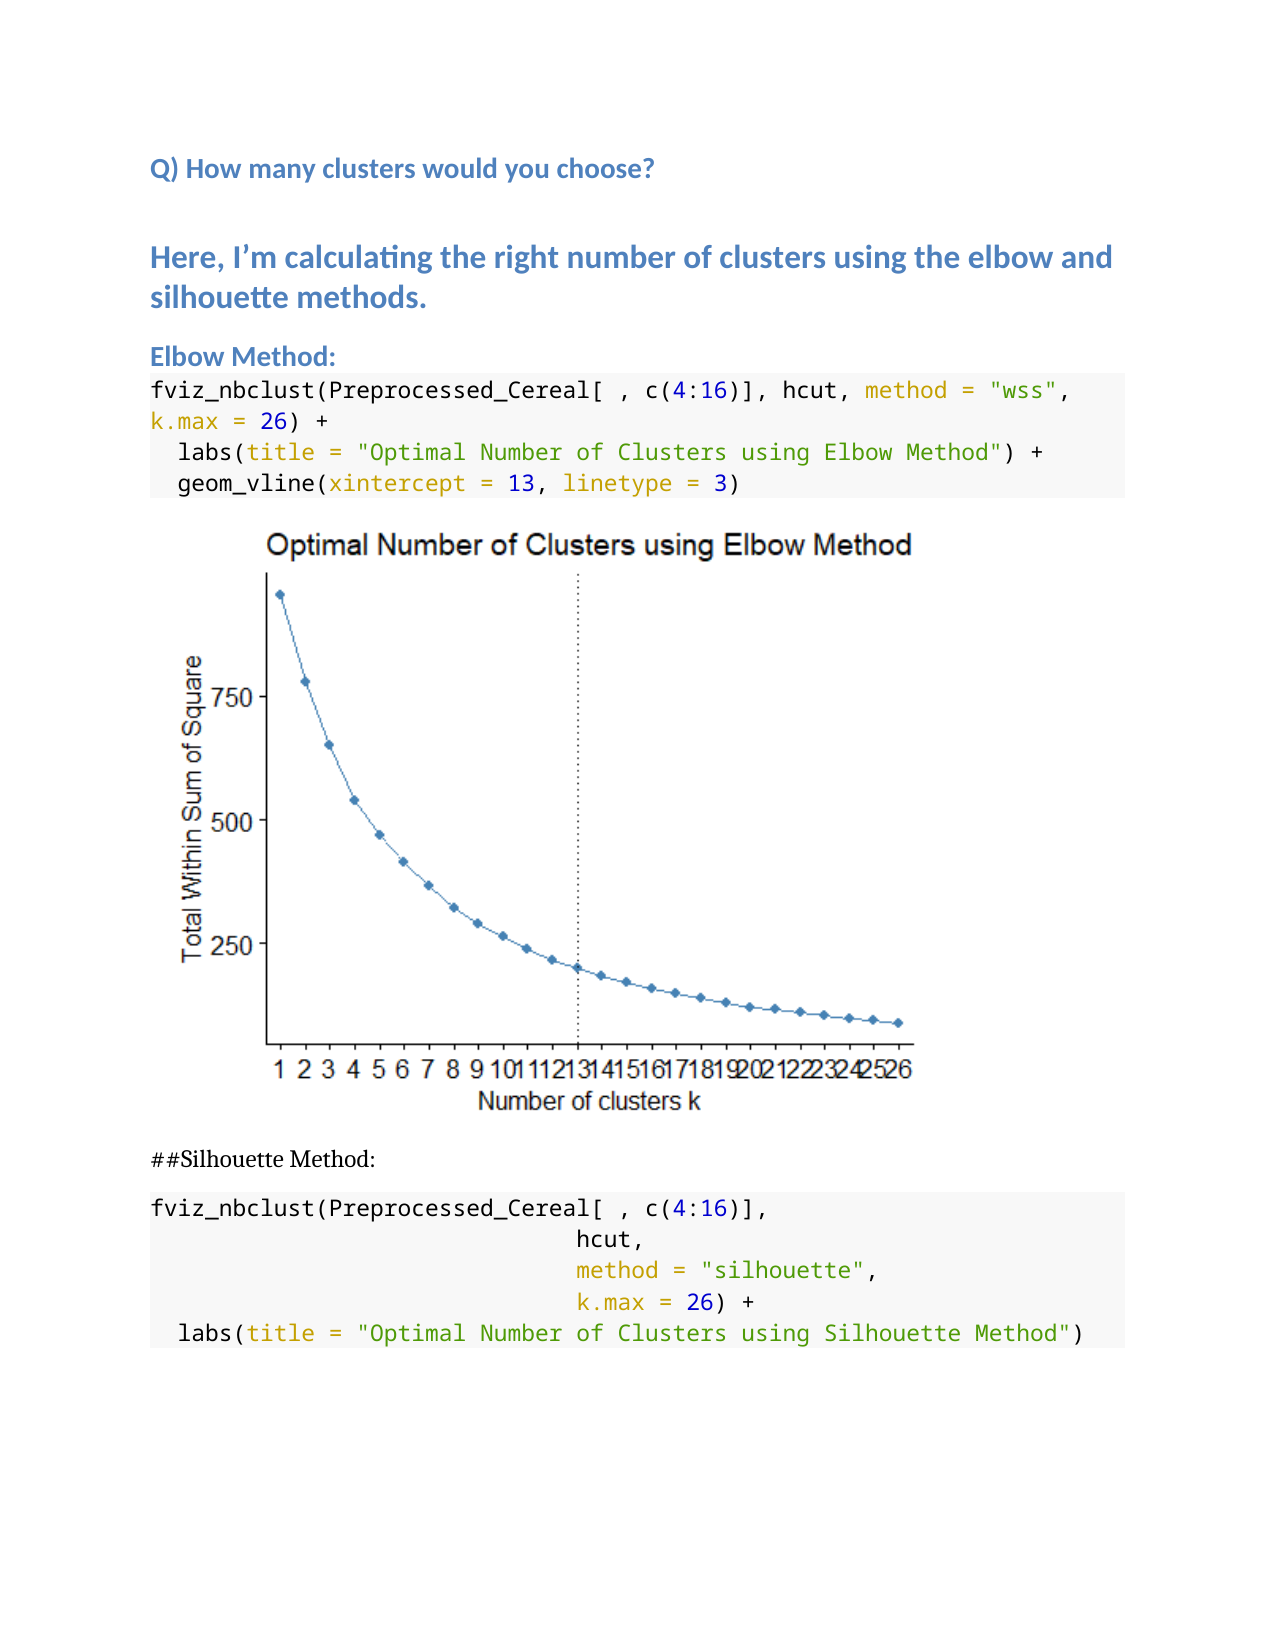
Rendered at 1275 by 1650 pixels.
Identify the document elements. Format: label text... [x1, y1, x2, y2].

text fviz_nbclust(Preprocessed_Cereal[ , c(4:16)], hcut, method = "silhouette", k.max = 26) + labs(title = "Optimal Number of Clusters using Silhouette Method") [150, 1192, 1125, 1348]
subtitle Q) How many clusters would you choose? [150, 150, 1125, 186]
text fviz_nbclust(Preprocessed_Cereal[ , c(4:16)], hcut, method = "wss", k.max = 26) + labs(title = "Optimal Number of Clusters using Elbow Method") + geom_vline(xintercept = 13, linetype = 3) [150, 373, 1125, 498]
subtitle Here, I’m calculating the right number of clusters using the elbow and silhouette methods. [150, 236, 1125, 317]
subtitle Elbow Method: [150, 338, 1125, 373]
text ##Silhouette Method: [150, 1144, 1125, 1173]
picture [168, 519, 927, 1126]
